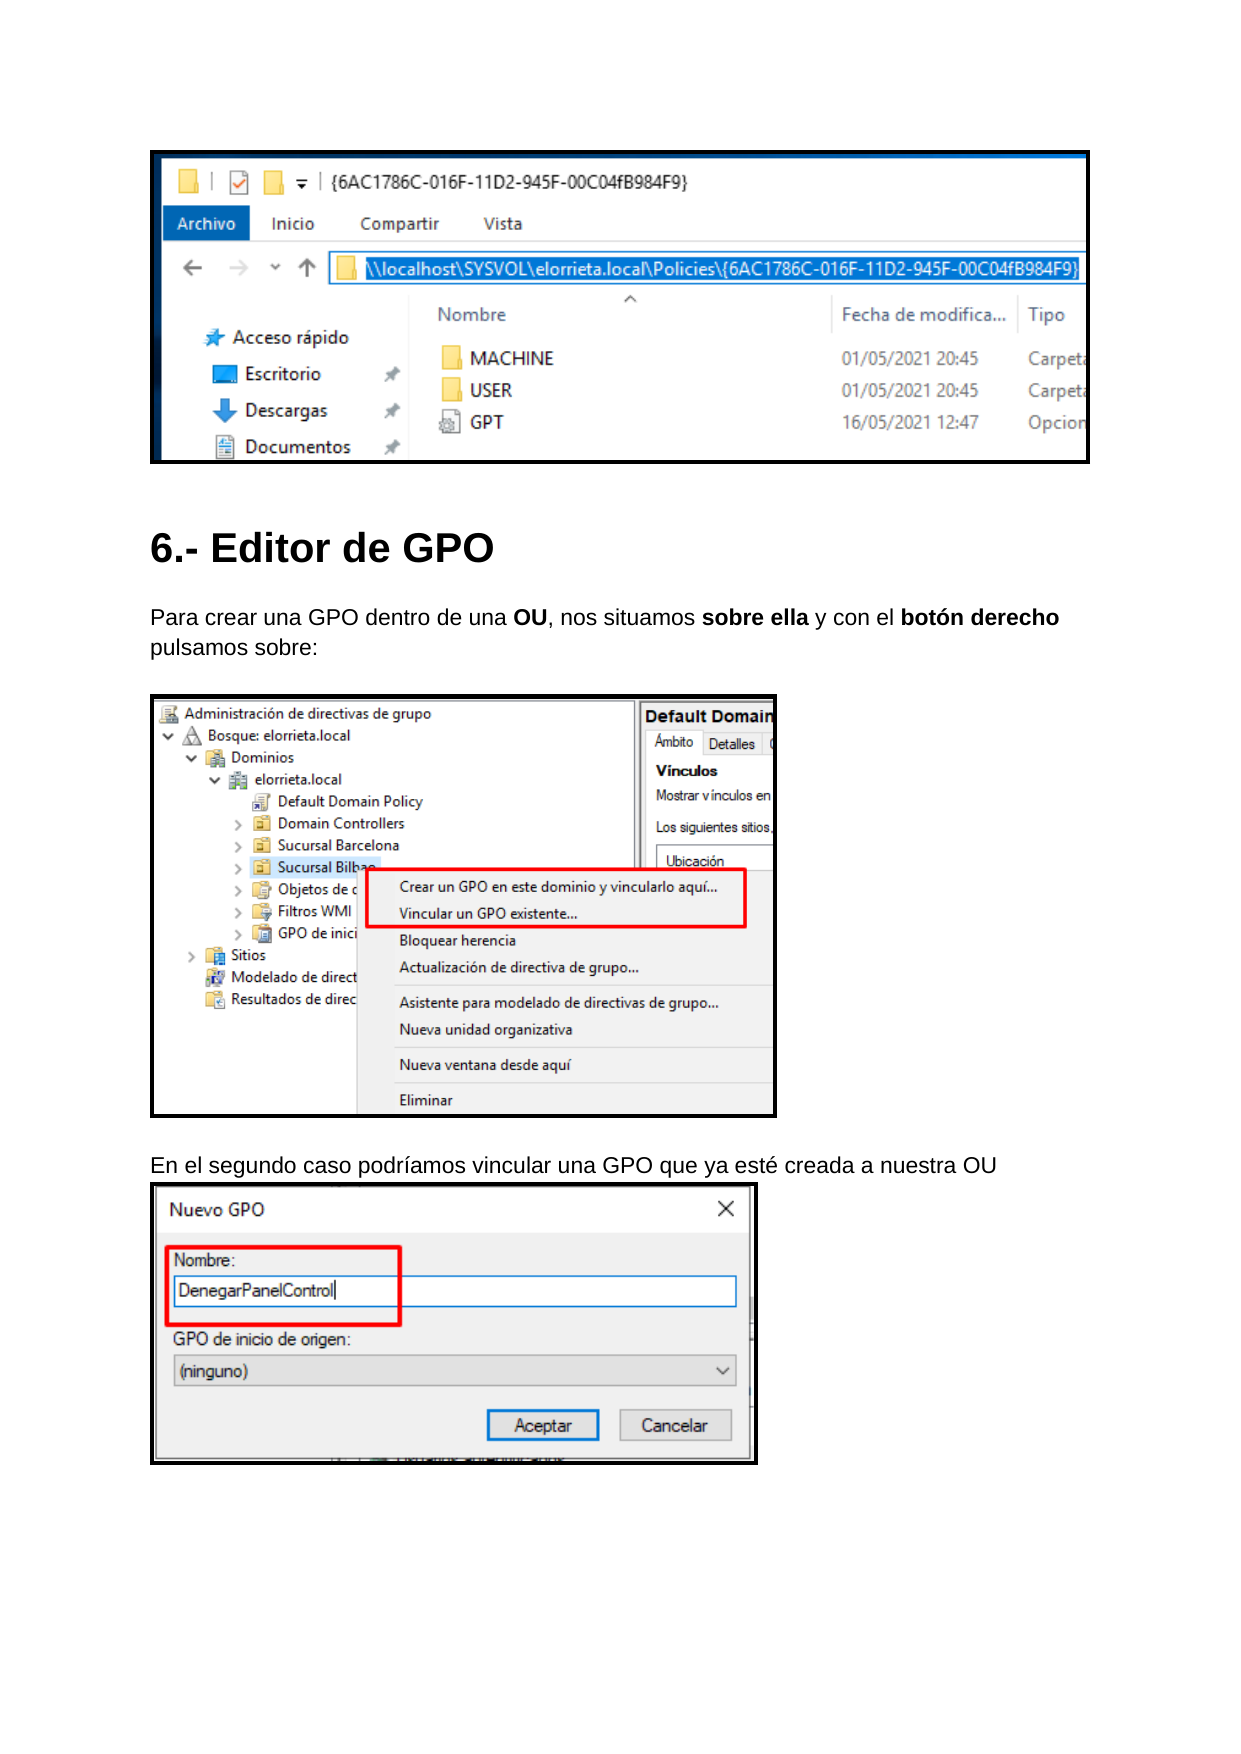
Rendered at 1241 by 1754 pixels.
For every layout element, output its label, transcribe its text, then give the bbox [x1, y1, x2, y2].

picture [154, 1186, 754, 1461]
picture [154, 154, 1086, 460]
picture [154, 699, 773, 1114]
subtitle 6.- Editor de GPO [150, 524, 1124, 572]
text Para crear una GPO dentro de una OU, nos situamos sobre ella y con el botón derecho pulsamos sobre: [150, 604, 1124, 660]
text En el segundo caso podríamos vincular una GPO que ya esté creada a nuestra OU [150, 1152, 1124, 1178]
